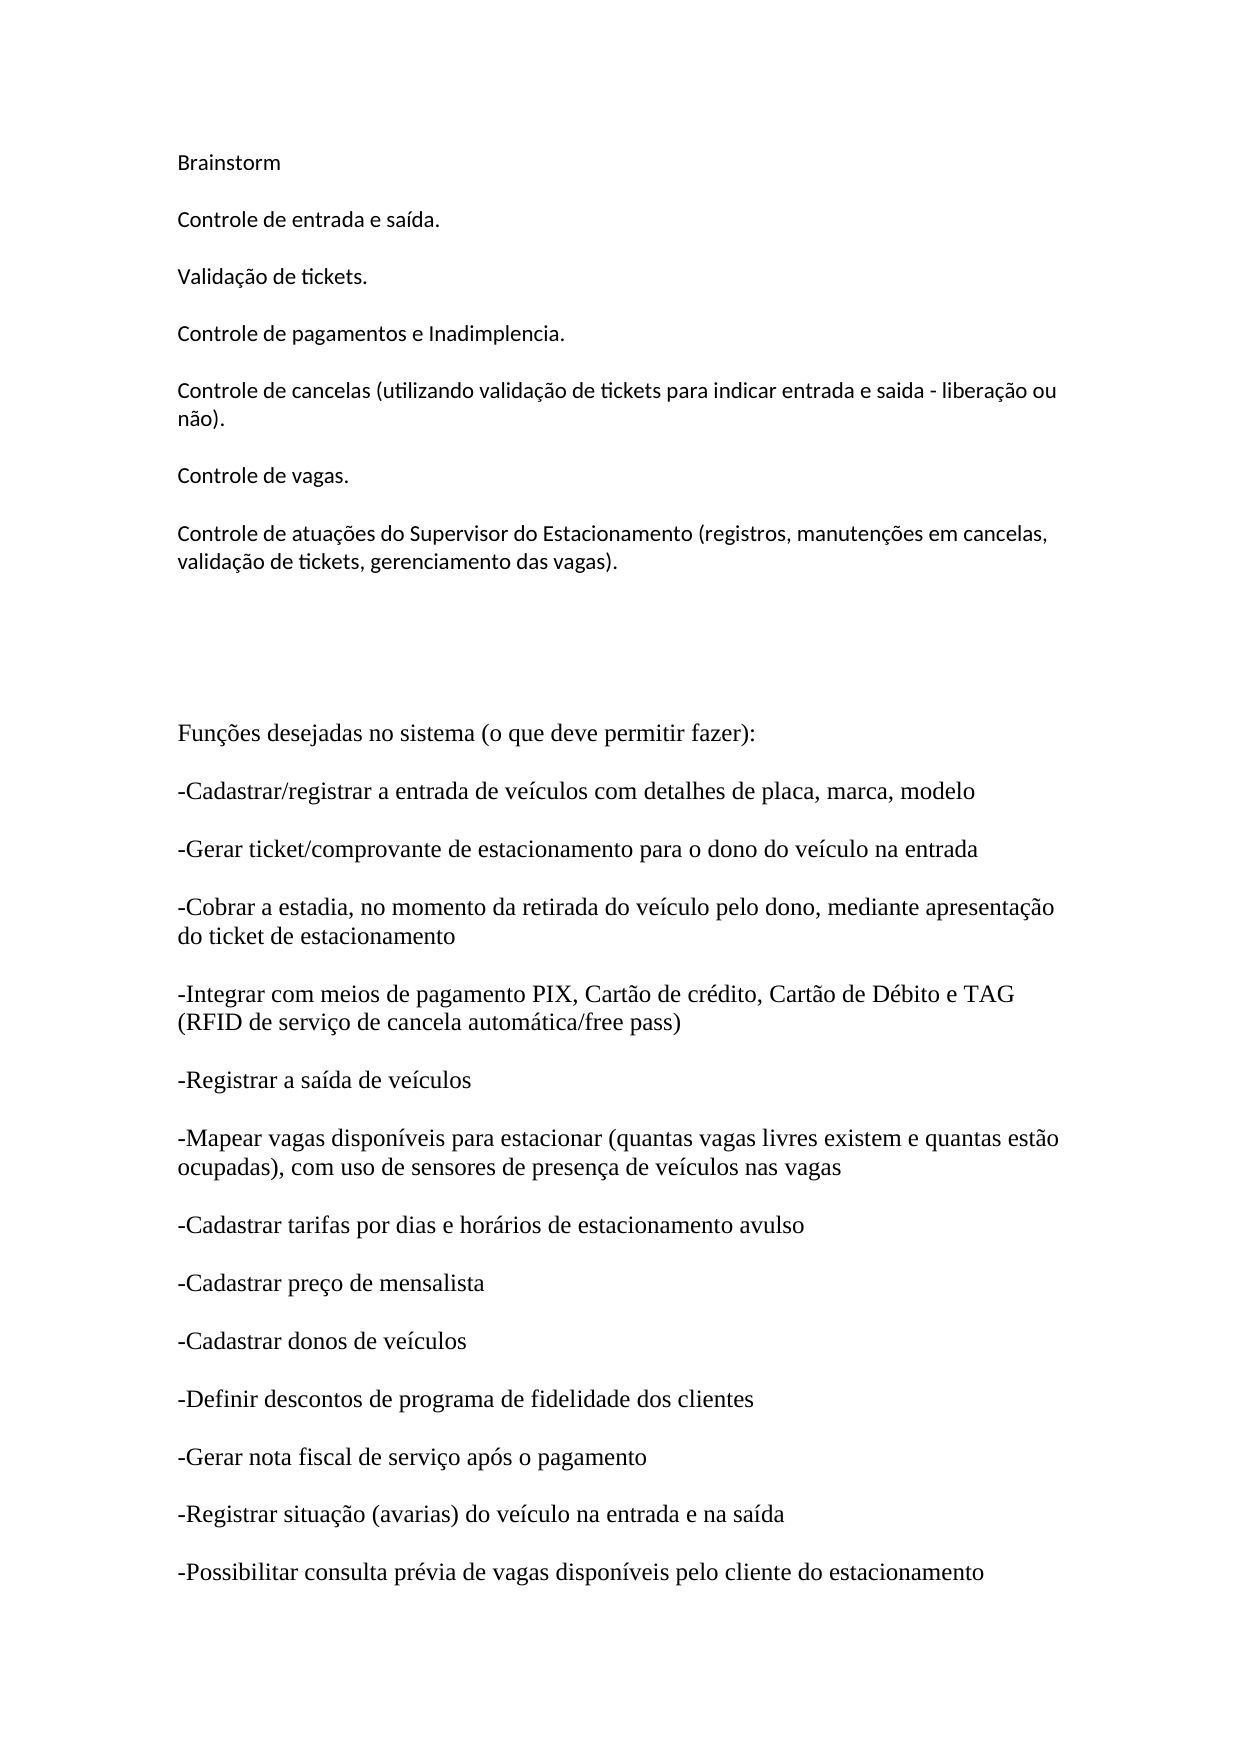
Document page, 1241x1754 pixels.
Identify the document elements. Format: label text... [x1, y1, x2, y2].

text Funções desejadas no sistema (o que deve permitir fazer): [177, 718, 1063, 747]
text -Gerar ticket/comprovante de estacionamento para o dono do veículo na entrada [177, 834, 1063, 863]
text -Definir descontos de programa de fidelidade dos clientes [177, 1384, 1063, 1412]
text -Cadastrar/registrar a entrada de veículos com detalhes de placa, marca, modelo [177, 776, 1063, 805]
text -Possibilitar consulta prévia de vagas disponíveis pelo cliente do estacionamento [177, 1557, 1063, 1586]
text -Registrar situação (avarias) do veículo na entrada e na saída [177, 1499, 1063, 1528]
text Controle de vagas. [177, 462, 1063, 489]
text Controle de pagamentos e Inadimplencia. [177, 319, 1063, 347]
text Controle de entrada e saída. [177, 205, 1063, 233]
text -Mapear vagas disponíveis para estacionar (quantas vagas livres existem e quantas estão ocupadas), com uso de sensores de presença de veículos nas vagas [177, 1123, 1063, 1181]
text -Cadastrar tarifas por dias e horários de estacionamento avulso [177, 1210, 1063, 1239]
text -Integrar com meios de pagamento PIX, Cartão de crédito, Cartão de Débito e TAG (RFID de serviço de cancela automática/free pass) [177, 979, 1063, 1036]
text -Cadastrar preço de mensalista [177, 1268, 1063, 1297]
text Brainstorm [177, 148, 1063, 176]
text -Registrar a saída de veículos [177, 1065, 1063, 1094]
text -Cadastrar donos de veículos [177, 1326, 1063, 1354]
text Controle de cancelas (utilizando validação de tickets para indicar entrada e saida - liberação ou não). [177, 376, 1063, 432]
text Controle de atuações do Supervisor do Estacionamento (registros, manutenções em cancelas, validação de tickets, gerenciamento das vagas). [177, 519, 1063, 575]
text Validação de tickets. [177, 262, 1063, 290]
text -Gerar nota fiscal de serviço após o pagamento [177, 1442, 1063, 1470]
text -Cobrar a estadia, no momento da retirada do veículo pelo dono, mediante apresentação do ticket de estacionamento [177, 892, 1063, 949]
